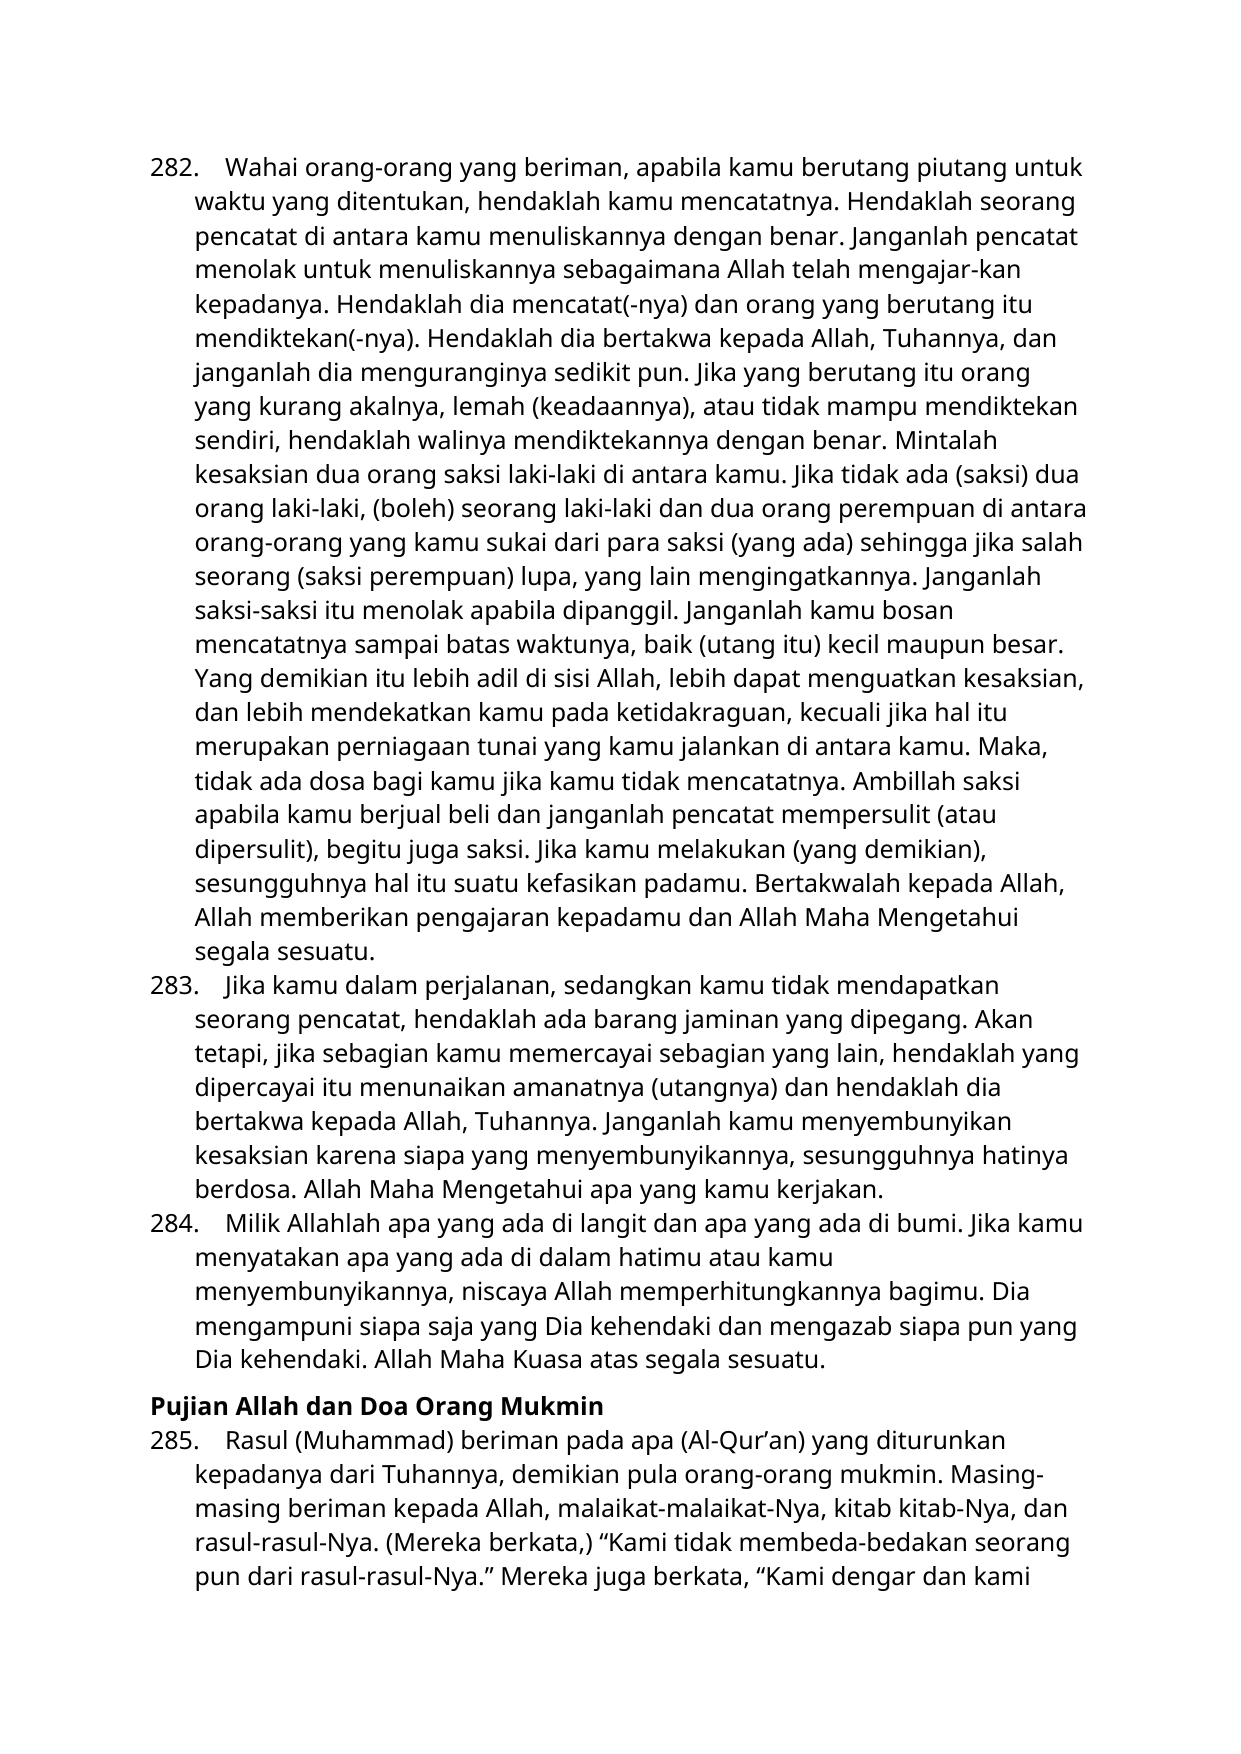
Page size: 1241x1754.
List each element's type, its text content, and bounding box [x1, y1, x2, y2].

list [150, 1423, 1090, 1593]
text Pujian Allah dan Doa Orang Mukmin [150, 1389, 1090, 1423]
list Jika kamu dalam perjalanan, sedangkan kamu tidak mendapatkan seorang pencatat, hendaklah ada barang jaminan yang dipegang. Akan tetapi, jika sebagian kamu memercayai sebagian yang lain, hendaklah yang dipercayai itu menunaikan amanatnya (utangnya) dan hendaklah dia bertakwa kepada Allah, Tuhannya. Janganlah kamu menyembunyikan kesaksian karena siapa yang menyembunyikannya, sesungguhnya hatinya berdosa. Allah Maha Mengetahui apa yang kamu kerjakan. [150, 967, 1090, 1206]
list Milik Allahlah apa yang ada di langit dan apa yang ada di bumi. Jika kamu menyatakan apa yang ada di dalam hatimu atau kamu menyembunyikannya, niscaya Allah memperhitungkannya bagimu. Dia mengampuni siapa saja yang Dia kehendaki dan mengazab siapa pun yang Dia kehendaki. Allah Maha Kuasa atas segala sesuatu. [150, 1206, 1090, 1376]
list Wahai orang-orang yang beriman, apabila kamu berutang piutang untuk waktu yang ditentukan, hendaklah kamu mencatatnya. Hendaklah seorang pencatat di antara kamu menuliskannya dengan benar. Janganlah pencatat menolak untuk menuliskannya sebagaimana Allah telah mengajar-kan kepadanya. Hendaklah dia mencatat(-nya) dan orang yang berutang itu mendiktekan(-nya). Hendaklah dia bertakwa kepada Allah, Tuhannya, dan janganlah dia menguranginya sedikit pun. Jika yang berutang itu orang yang kurang akalnya, lemah (keadaannya), atau tidak mampu mendiktekan sendiri, hendaklah walinya mendiktekannya dengan benar. Mintalah kesaksian dua orang saksi laki-laki di antara kamu. Jika tidak ada (saksi) dua orang laki-laki, (boleh) seorang laki-laki dan dua orang perempuan di antara orang-orang yang kamu sukai dari para saksi (yang ada) sehingga jika salah seorang (saksi perempuan) lupa, yang lain mengingatkannya. Janganlah saksi-saksi itu menolak apabila dipanggil. Janganlah kamu bosan mencatatnya sampai batas waktunya, baik (utang itu) kecil maupun besar. Yang demikian itu lebih adil di sisi Allah, lebih dapat menguatkan kesaksian, dan lebih mendekatkan kamu pada ketidakraguan, kecuali jika hal itu merupakan perniagaan tunai yang kamu jalankan di antara kamu. Maka, tidak ada dosa bagi kamu jika kamu tidak mencatatnya. Ambillah saksi apabila kamu berjual beli dan janganlah pencatat mempersulit (atau dipersulit), begitu juga saksi. Jika kamu melakukan (yang demikian), sesungguhnya hal itu suatu kefasikan padamu. Bertakwalah kepada Allah, Allah memberikan pengajaran kepadamu dan Allah Maha Mengetahui segala sesuatu. [150, 150, 1090, 967]
